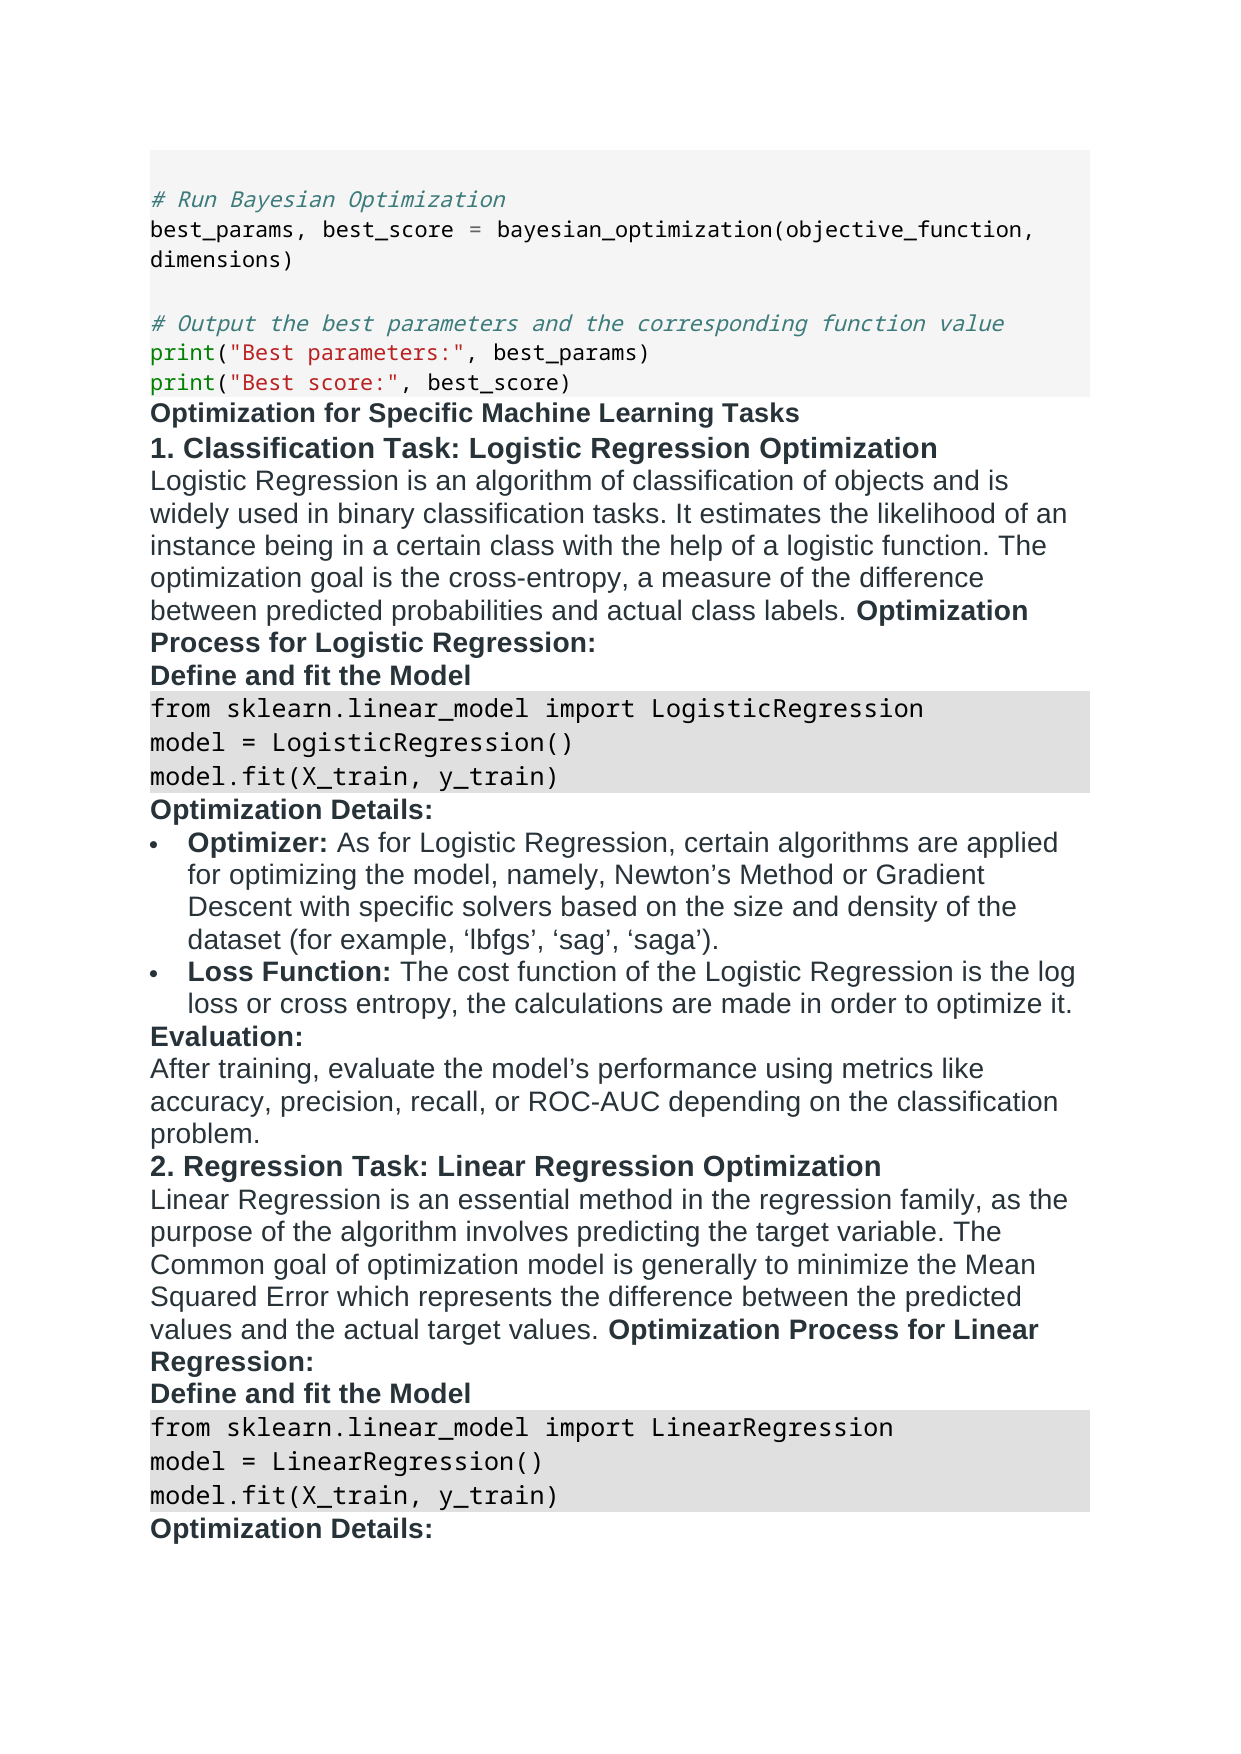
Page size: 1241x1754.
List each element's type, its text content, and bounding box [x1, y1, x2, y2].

subtitle 1. Classification Task: Logistic Regression Optimization [150, 431, 1090, 464]
text best_params, best_score = bayesian_optimization(objective_function, dimensions) [150, 214, 1090, 273]
text # Run Bayesian Optimization [150, 184, 1090, 214]
text Logistic Regression is an algorithm of classification of objects and is widely used in binary classification tasks. It estimates the likelihood of an instance being in a certain class with the help of a logistic function. The optimization goal is the cross-entropy, a measure of the difference between predicted probabilities and actual class labels. Optimization Process for Logistic Regression: [150, 464, 1090, 658]
text from sklearn.linear_model import LinearRegression [150, 1410, 1090, 1444]
text Optimization Details: [150, 1512, 1090, 1544]
text Define and fit the Model [150, 658, 1090, 691]
text model.fit(X_train, y_train) [150, 1478, 1090, 1512]
text After training, evaluate the model’s performance using metrics like accuracy, precision, recall, or ROC-AUC depending on the classification problem. [150, 1052, 1090, 1149]
subtitle 2. Regression Task: Linear Regression Optimization [150, 1149, 1090, 1183]
list Optimizer: As for Logistic Regression, certain algorithms are applied for optimizing the model, namely, Newton’s Method or Gradient Descent with specific solvers based on the size and density of the dataset (for example, ‘lbfgs’, ‘sag’, ‘saga’). [150, 826, 1090, 955]
list Loss Function: The cost function of the Logistic Regression is the log loss or cross entropy, the calculations are made in order to optimize it. [150, 955, 1090, 1020]
text Define and fit the Model [150, 1377, 1090, 1410]
text print("Best score:", best_score) [150, 367, 1090, 397]
subtitle Optimization for Specific Machine Learning Tasks [150, 397, 1090, 428]
text # Output the best parameters and the corresponding function value [150, 307, 1090, 337]
text Evaluation: [150, 1020, 1090, 1052]
text model.fit(X_train, y_train) [150, 759, 1090, 793]
text model = LinearRegression() [150, 1444, 1090, 1478]
text Optimization Details: [150, 793, 1090, 826]
text model = LogisticRegression() [150, 725, 1090, 759]
text from sklearn.linear_model import LogisticRegression [150, 691, 1090, 725]
text print("Best parameters:", best_params) [150, 337, 1090, 367]
text Linear Regression is an essential method in the regression family, as the purpose of the algorithm involves predicting the target variable. The Common goal of optimization model is generally to minimize the Mean Squared Error which represents the difference between the predicted values and the actual target values. Optimization Process for Linear Regression: [150, 1183, 1090, 1377]
